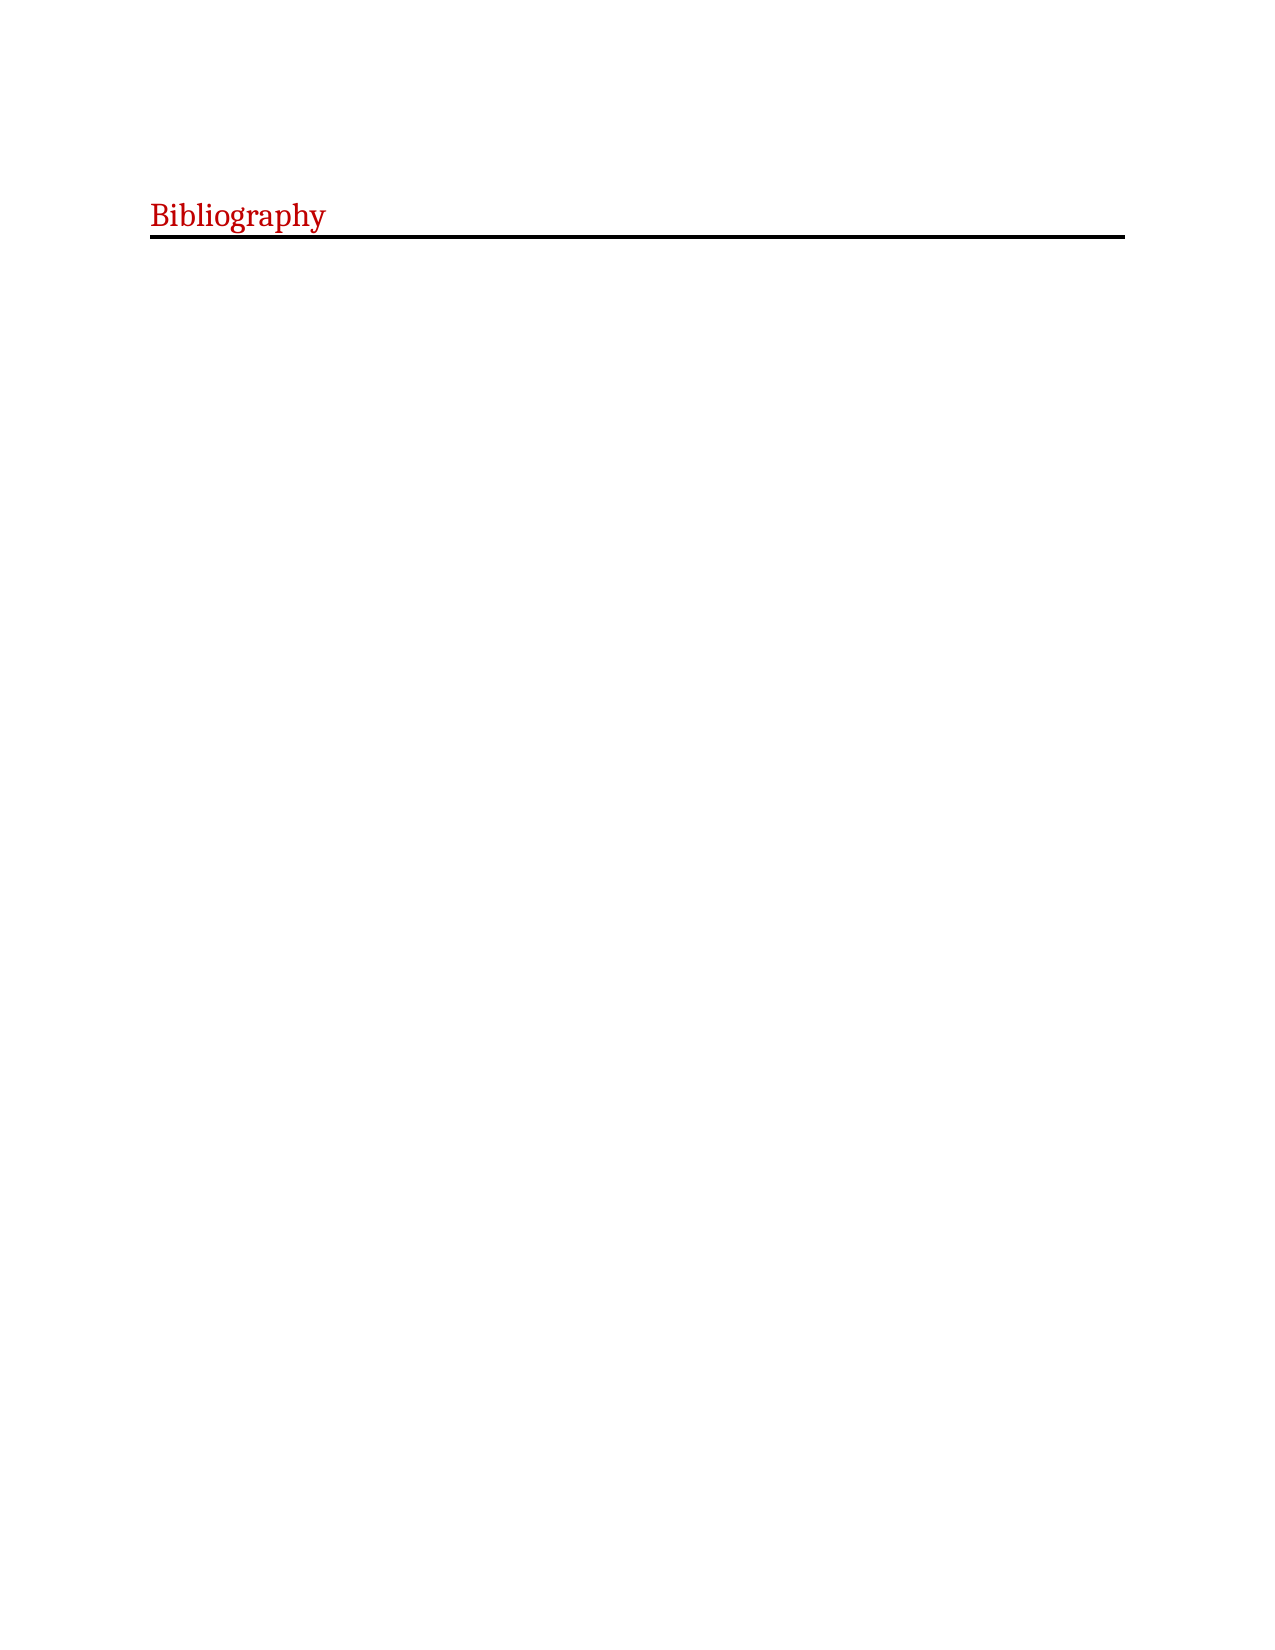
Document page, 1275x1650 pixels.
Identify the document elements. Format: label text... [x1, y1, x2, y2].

subtitle Bibliography [150, 196, 1125, 235]
